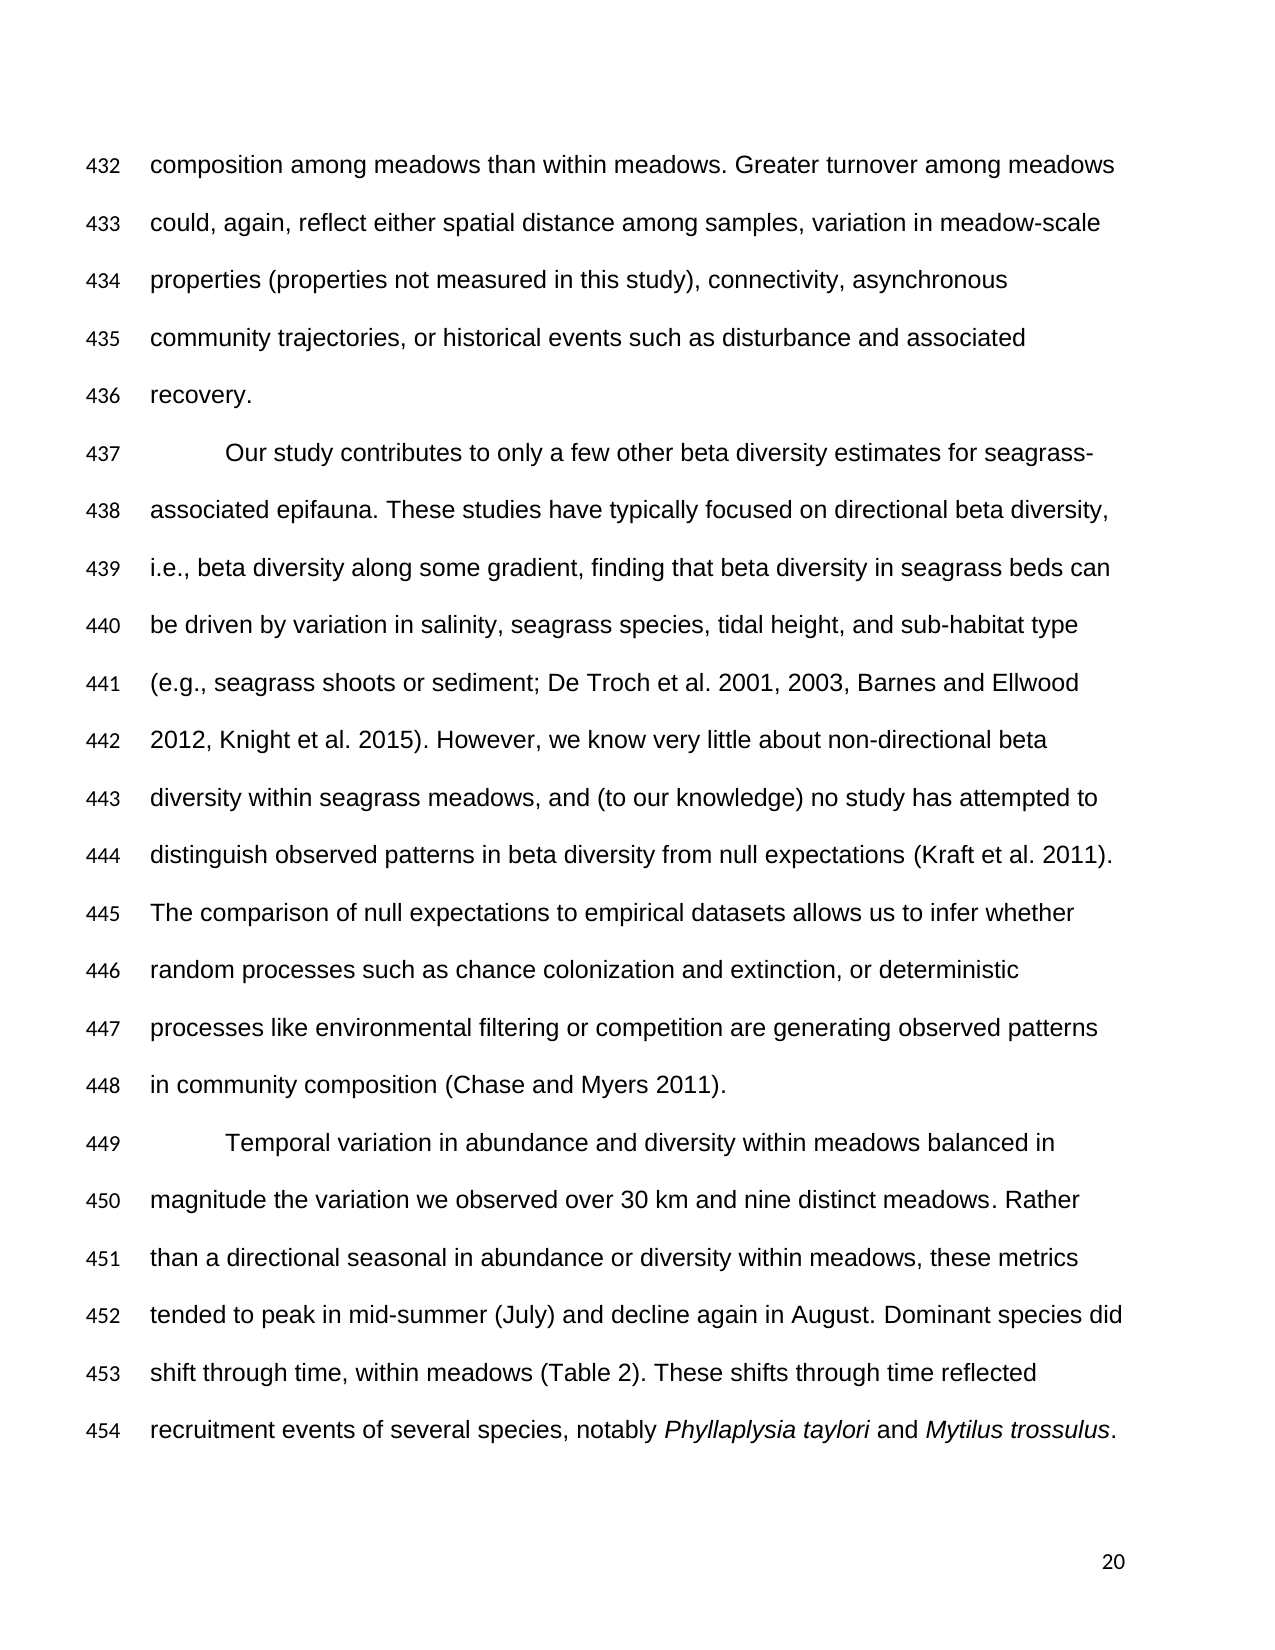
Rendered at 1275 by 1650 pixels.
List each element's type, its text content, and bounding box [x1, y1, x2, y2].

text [150, 150, 1125, 409]
text Our study contributes to only a few other beta diversity estimates for seagrass-associated epifauna. These studies have typically focused on directional beta diversity, i.e., beta diversity along some gradient, finding that beta diversity in seagrass beds can be driven by variation in salinity, seagrass species, tidal height, and sub-habitat type (e.g., seagrass shoots or sediment; De Troch et al. 2001, 2003, Barnes and Ellwood 2012, Knight et al. 2015). However, we know very little about non-directional beta diversity within seagrass meadows, and (to our knowledge) no study has attempted to distinguish observed patterns in beta diversity from null expectations (Kraft et al. 2011). The comparison of null expectations to empirical datasets allows us to infer whether random processes such as chance colonization and extinction, or deterministic processes like environmental filtering or competition are generating observed patterns in community composition (Chase and Myers 2011). [150, 437, 1125, 1099]
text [150, 1127, 1125, 1444]
